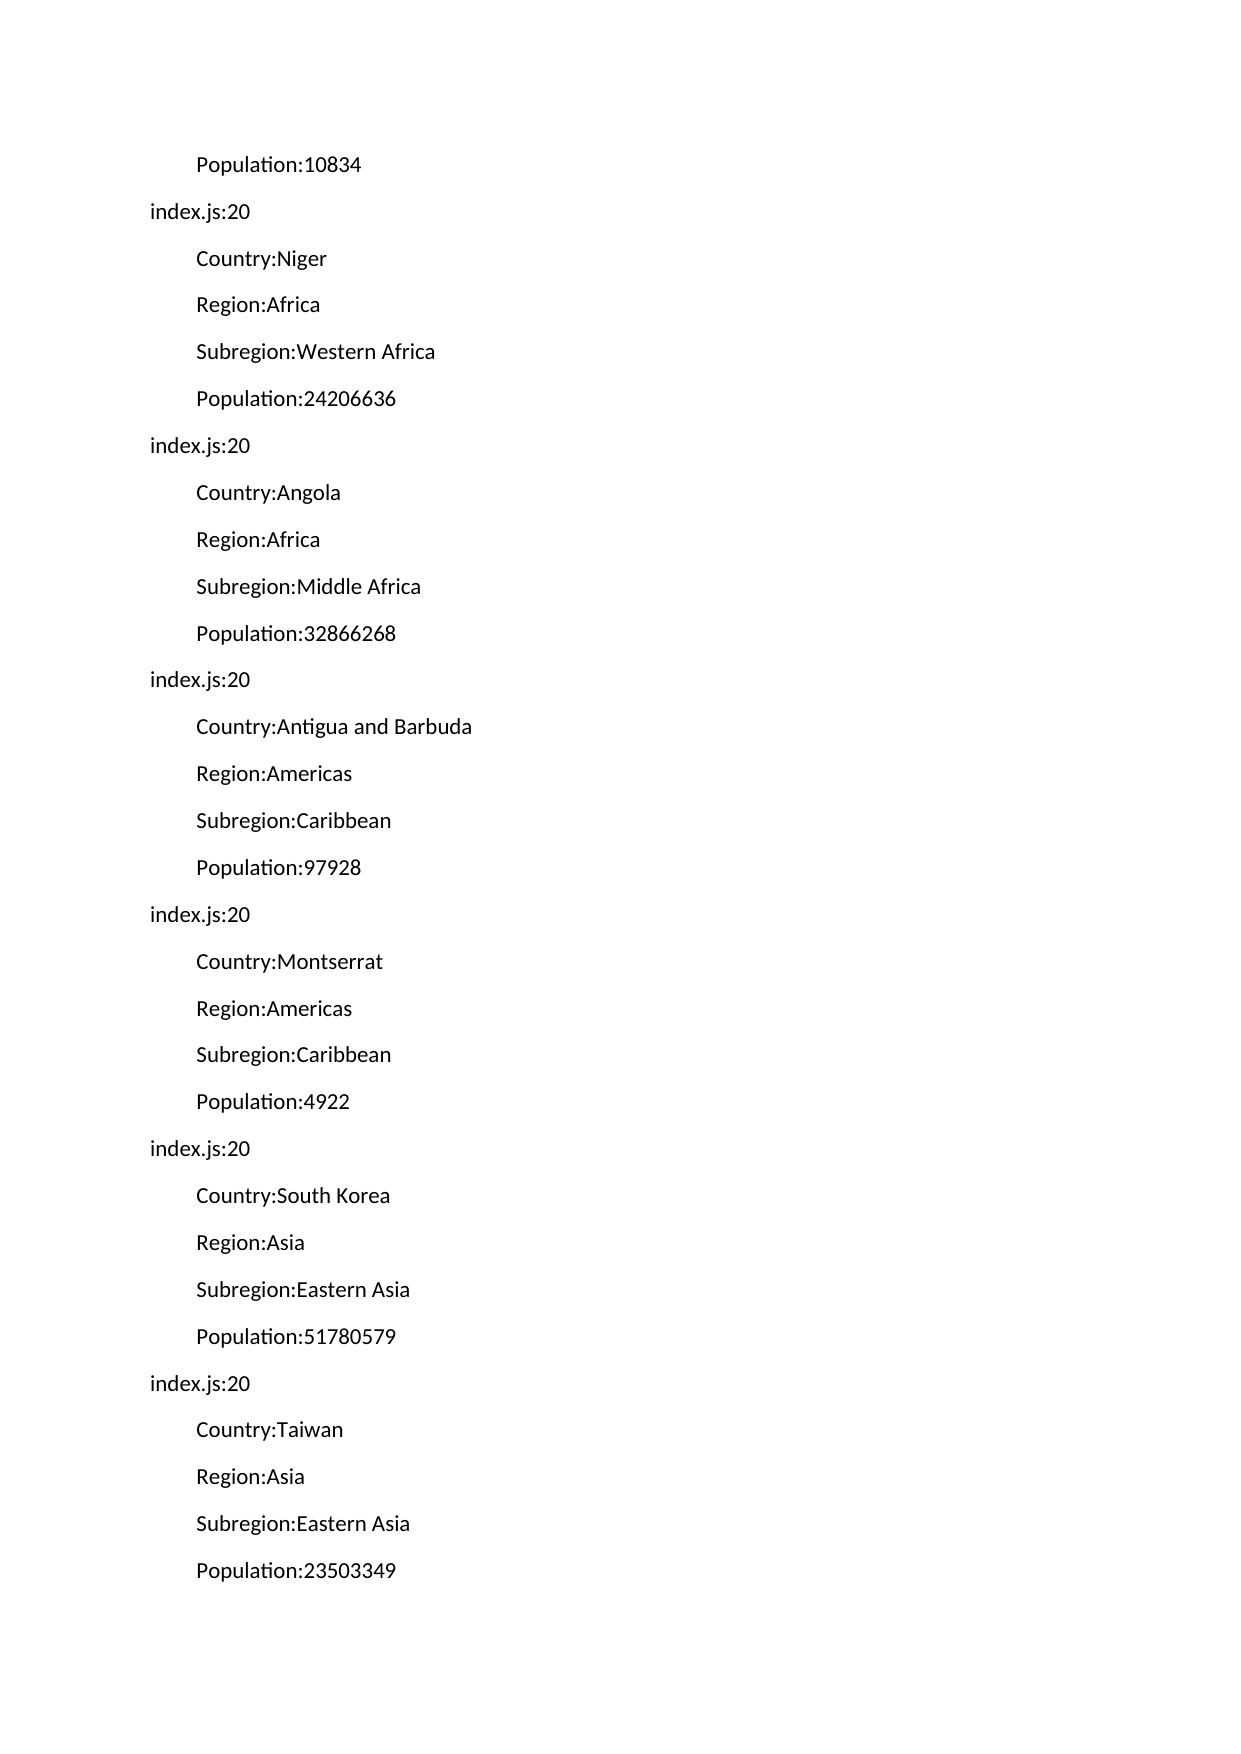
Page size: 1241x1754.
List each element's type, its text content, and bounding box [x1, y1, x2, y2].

text Country:Taiwan [150, 1416, 1090, 1444]
text Region:Americas [150, 994, 1090, 1022]
text Country:Montserrat [150, 947, 1090, 975]
text Subregion:Middle Africa [150, 572, 1090, 600]
text Country:South Korea [150, 1181, 1090, 1209]
text Subregion:Western Africa [150, 337, 1090, 366]
text Subregion:Eastern Asia [150, 1509, 1090, 1537]
text Country:Antigua and Barbuda [150, 712, 1090, 741]
text Region:Asia [150, 1462, 1090, 1491]
text Population:24206636 [150, 384, 1090, 412]
text Population:23503349 [150, 1556, 1090, 1584]
text Country:Angola [150, 478, 1090, 506]
text Population:32866268 [150, 619, 1090, 647]
text index.js:20 [150, 900, 1090, 928]
text Subregion:Caribbean [150, 806, 1090, 834]
text Population:97928 [150, 853, 1090, 881]
text index.js:20 [150, 1134, 1090, 1162]
text Subregion:Eastern Asia [150, 1275, 1090, 1303]
text Population:10834 [150, 150, 1090, 178]
text Population:51780579 [150, 1322, 1090, 1350]
text Population:4922 [150, 1087, 1090, 1116]
text index.js:20 [150, 431, 1090, 459]
text index.js:20 [150, 666, 1090, 694]
text Region:Africa [150, 291, 1090, 319]
text index.js:20 [150, 197, 1090, 225]
text Region:Americas [150, 759, 1090, 787]
text Subregion:Caribbean [150, 1041, 1090, 1069]
text Region:Asia [150, 1228, 1090, 1256]
text index.js:20 [150, 1369, 1090, 1397]
text Region:Africa [150, 525, 1090, 553]
text Country:Niger [150, 244, 1090, 272]
